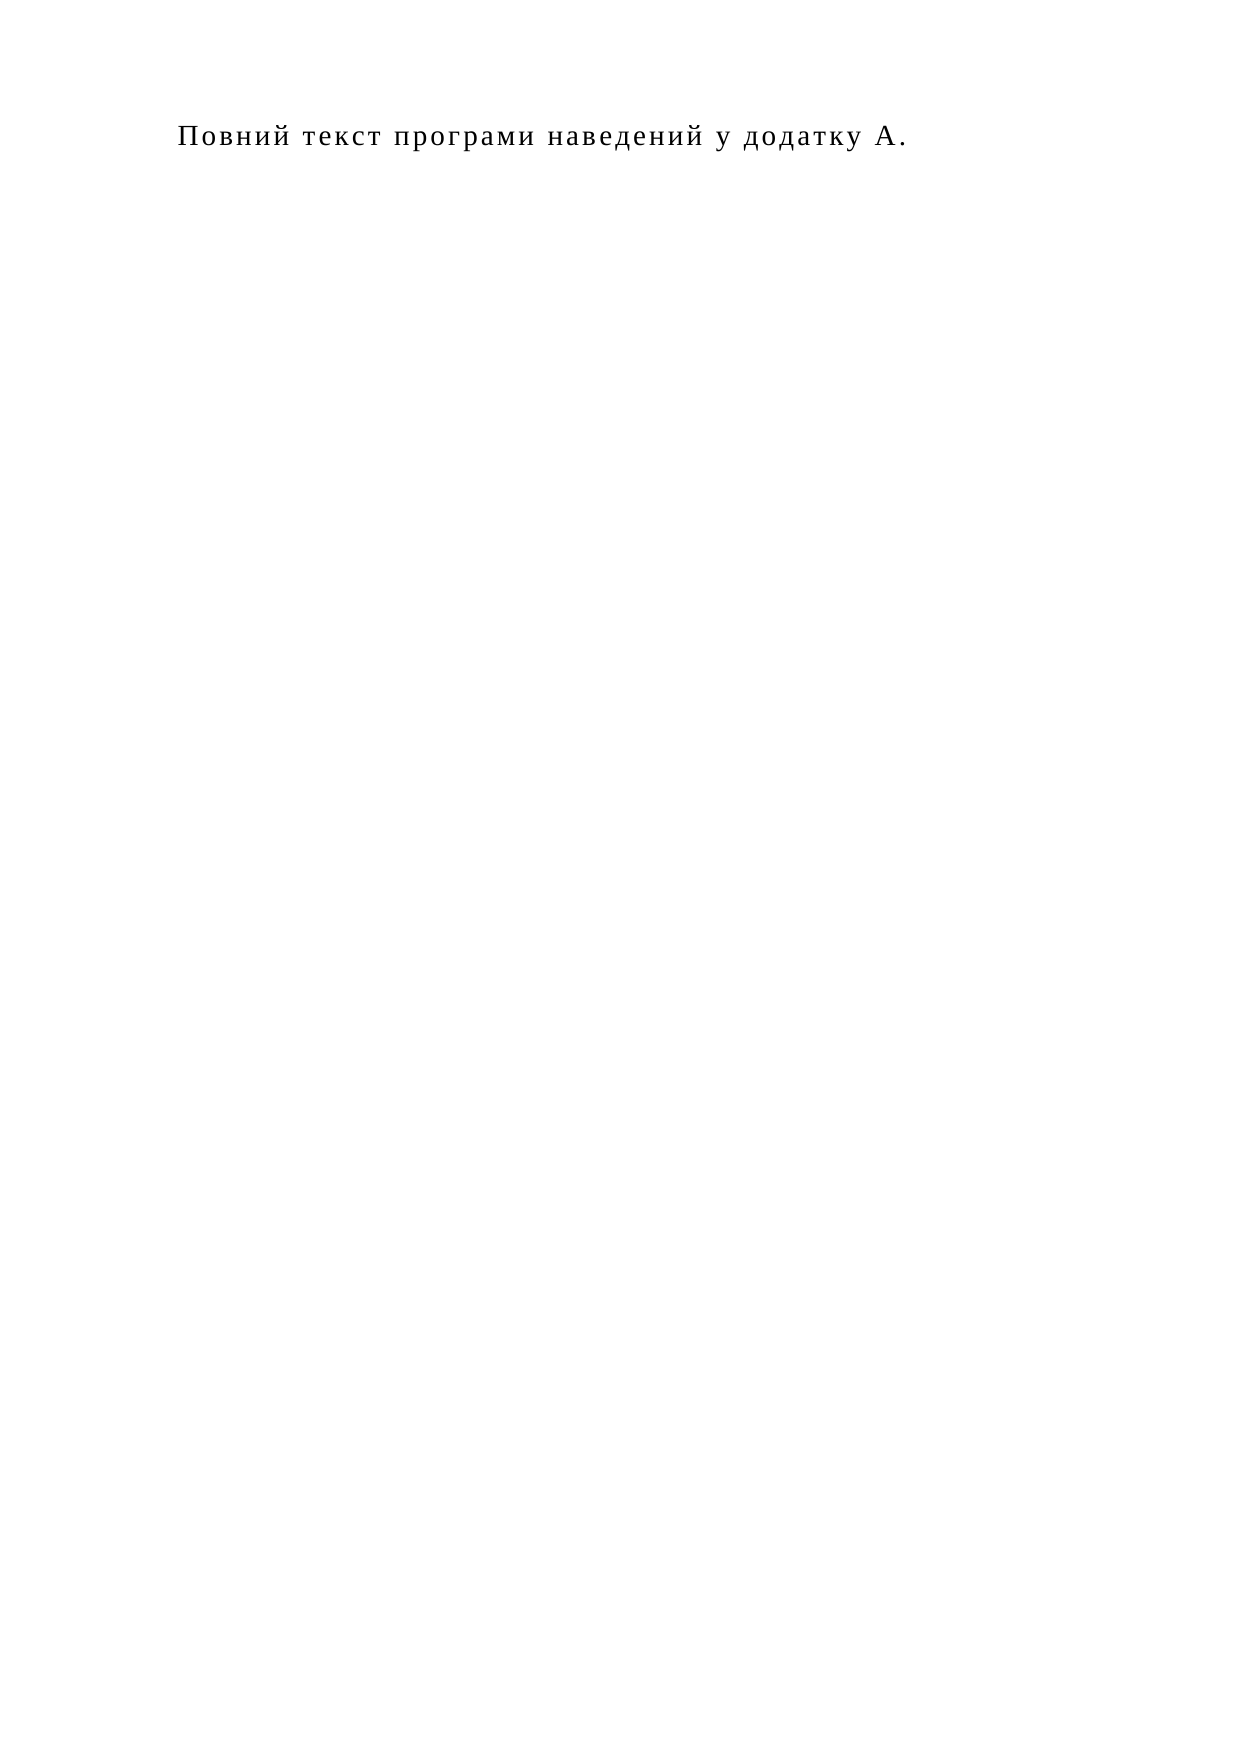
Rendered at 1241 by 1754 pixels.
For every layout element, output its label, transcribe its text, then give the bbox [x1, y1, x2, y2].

text Повний текст програми наведений у додатку А. [177, 118, 1152, 152]
